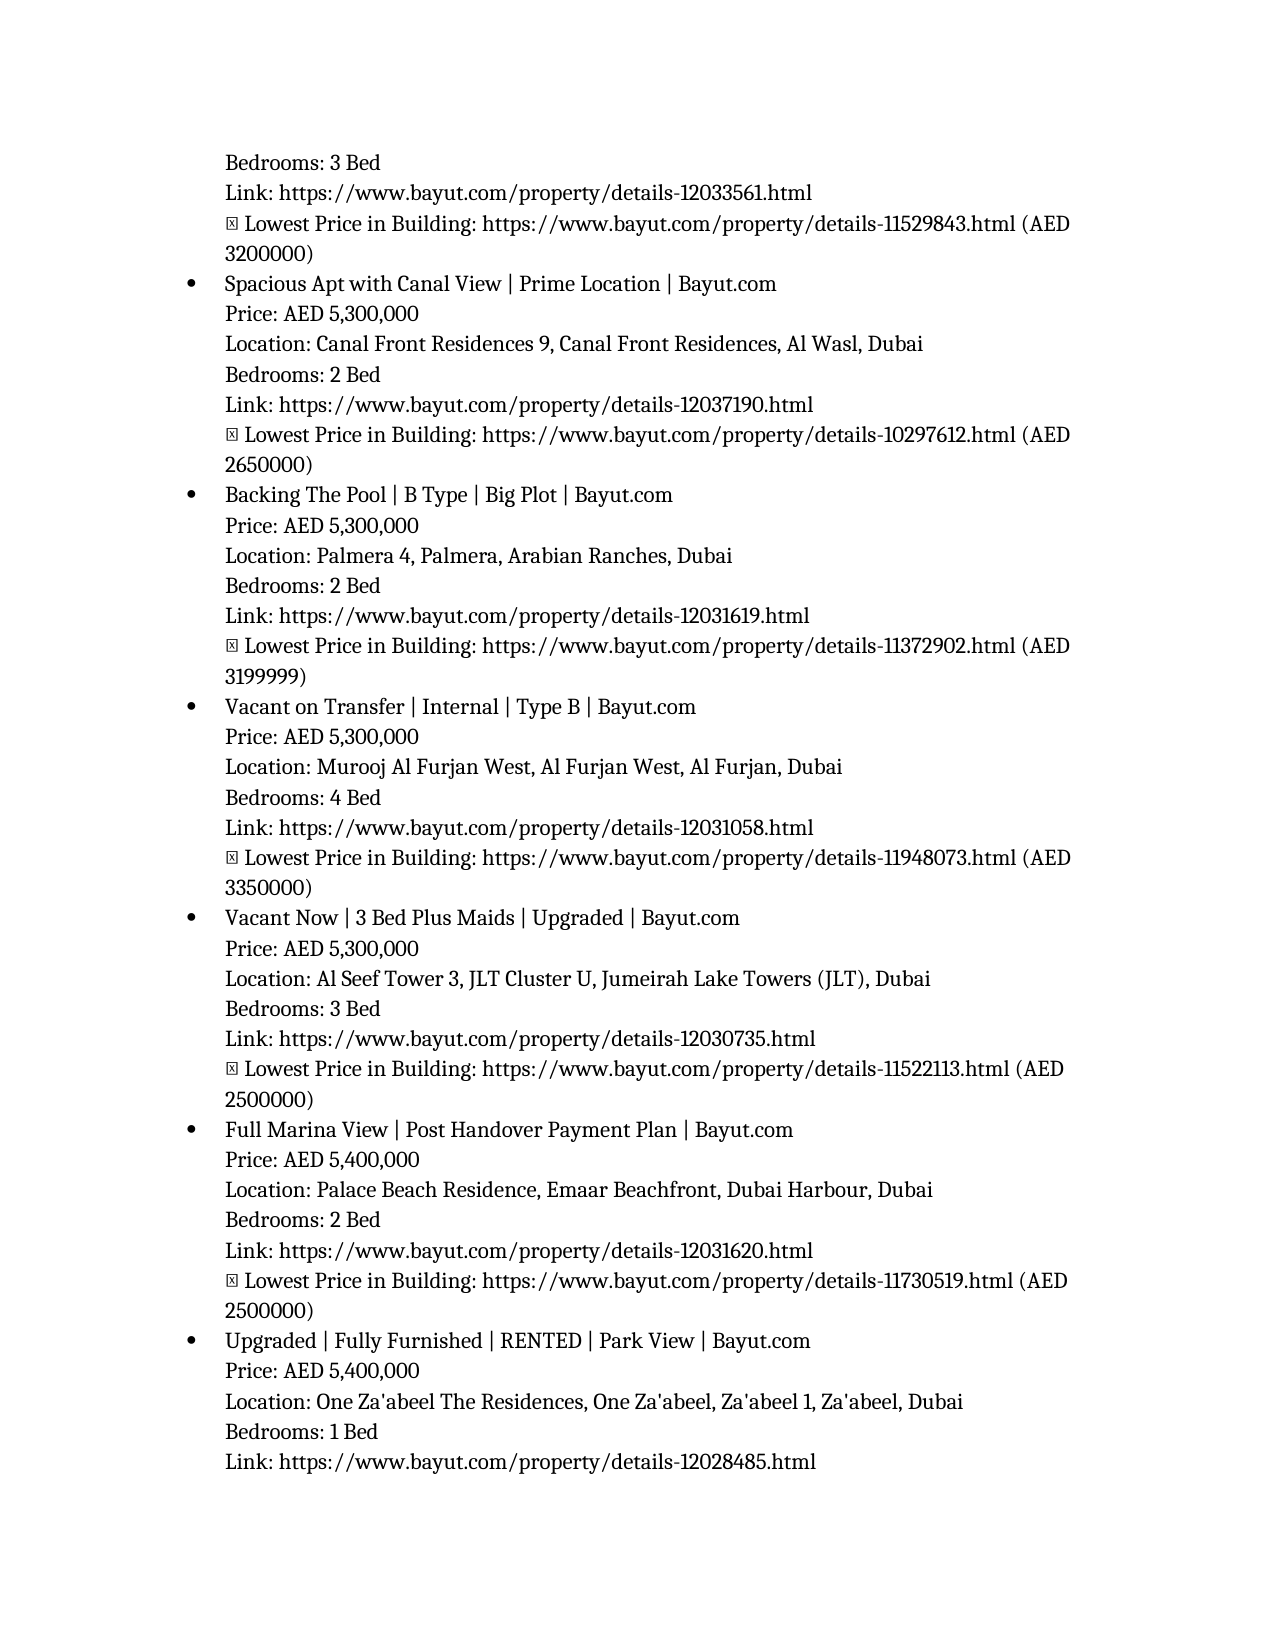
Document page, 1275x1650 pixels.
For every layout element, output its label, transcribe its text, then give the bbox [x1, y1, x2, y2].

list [187, 1328, 1087, 1475]
list Vacant on Transfer | Internal | Type B | Bayut.com Price: AED 5,300,000 Location: Murooj Al Furjan West, Al Furjan West, Al Furjan, Dubai Bedrooms: 4 Bed Link: https://www.bayut.com/property/details-12031058.html 💡 Lowest Price in Building: https://www.bayut.com/property/details-11948073.html (AED 3350000) [187, 694, 1087, 901]
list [187, 150, 1087, 267]
list Full Marina View | Post Handover Payment Plan | Bayut.com Price: AED 5,400,000 Location: Palace Beach Residence, Emaar Beachfront, Dubai Harbour, Dubai Bedrooms: 2 Bed Link: https://www.bayut.com/property/details-12031620.html 💡 Lowest Price in Building: https://www.bayut.com/property/details-11730519.html (AED 2500000) [187, 1117, 1087, 1324]
list Spacious Apt with Canal View | Prime Location | Bayut.com Price: AED 5,300,000 Location: Canal Front Residences 9, Canal Front Residences, Al Wasl, Dubai Bedrooms: 2 Bed Link: https://www.bayut.com/property/details-12037190.html 💡 Lowest Price in Building: https://www.bayut.com/property/details-10297612.html (AED 2650000) [187, 271, 1087, 478]
list Backing The Pool | B Type | Big Plot | Bayut.com Price: AED 5,300,000 Location: Palmera 4, Palmera, Arabian Ranches, Dubai Bedrooms: 2 Bed Link: https://www.bayut.com/property/details-12031619.html 💡 Lowest Price in Building: https://www.bayut.com/property/details-11372902.html (AED 3199999) [187, 482, 1087, 690]
list Vacant Now | 3 Bed Plus Maids | Upgraded | Bayut.com Price: AED 5,300,000 Location: Al Seef Tower 3, JLT Cluster U, Jumeirah Lake Towers (JLT), Dubai Bedrooms: 3 Bed Link: https://www.bayut.com/property/details-12030735.html 💡 Lowest Price in Building: https://www.bayut.com/property/details-11522113.html (AED 2500000) [187, 905, 1087, 1113]
